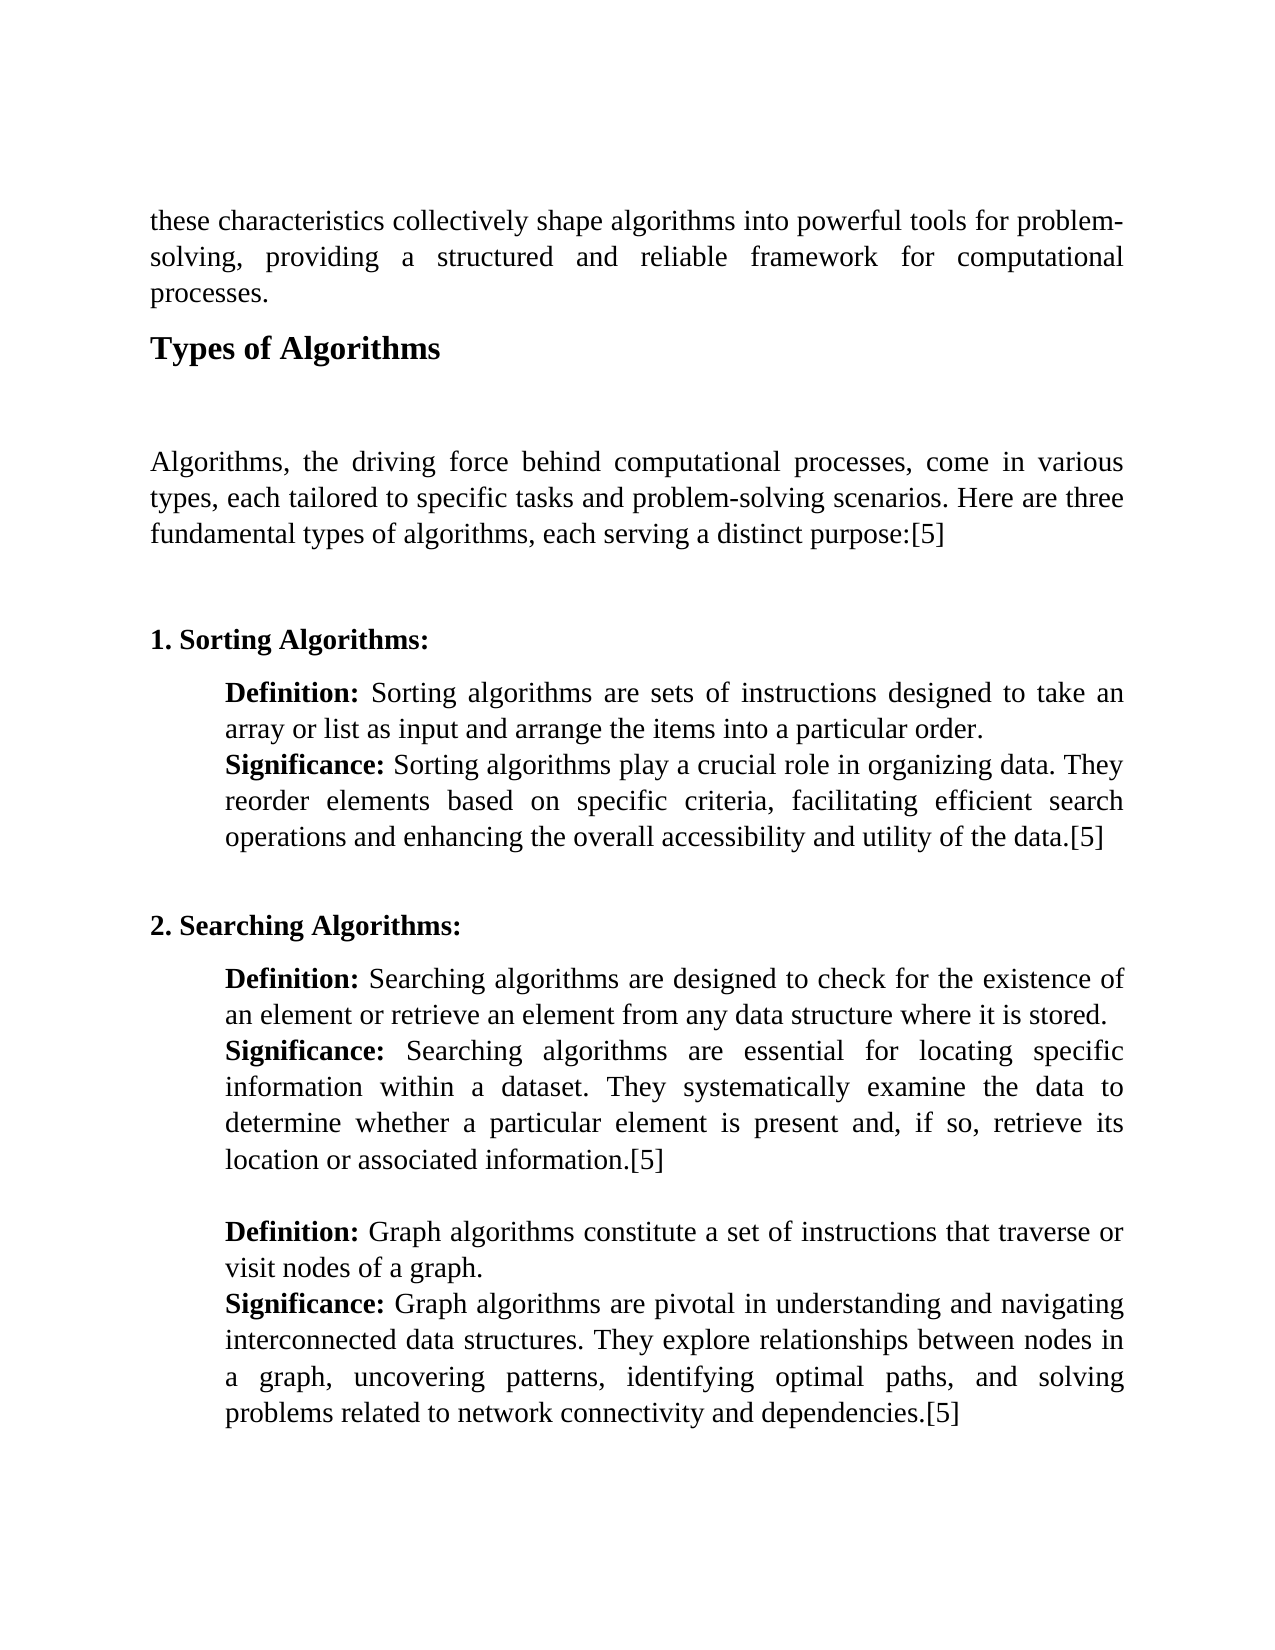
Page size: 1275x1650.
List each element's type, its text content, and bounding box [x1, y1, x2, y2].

text Algorithms, the driving force behind computational processes, come in various types, each tailored to specific tasks and problem-solving scenarios. Here are three fundamental types of algorithms, each serving a distinct purpose:[5] [150, 444, 1125, 550]
list Significance: Searching algorithms are essential for locating specific information within a dataset. They systematically examine the data to determine whether a particular element is present and, if so, retrieve its location or associated information.[5] [225, 1033, 1125, 1175]
text 1. Sorting Algorithms: [150, 622, 1125, 655]
text 2. Searching Algorithms: [150, 908, 1125, 942]
text Types of Algorithms [150, 328, 1125, 366]
list Significance: Graph algorithms are pivotal in understanding and navigating interconnected data structures. They explore relationships between nodes in a graph, uncovering patterns, identifying optimal paths, and solving problems related to network connectivity and dependencies.[5] [225, 1286, 1125, 1428]
text these characteristics collectively shape algorithms into powerful tools for problem-solving, providing a structured and reliable framework for computational processes. [150, 203, 1125, 309]
list Definition: Graph algorithms constitute a set of instructions that traverse or visit nodes of a graph. [225, 1214, 1125, 1284]
list Significance: Sorting algorithms play a crucial role in organizing data. They reorder elements based on specific criteria, facilitating efficient search operations and enhancing the overall accessibility and utility of the data.[5] [225, 747, 1125, 853]
list Definition: Sorting algorithms are sets of instructions designed to take an array or list as input and arrange the items into a particular order. [225, 675, 1125, 744]
list Definition: Searching algorithms are designed to check for the existence of an element or retrieve an element from any data structure where it is stored. [225, 961, 1125, 1031]
